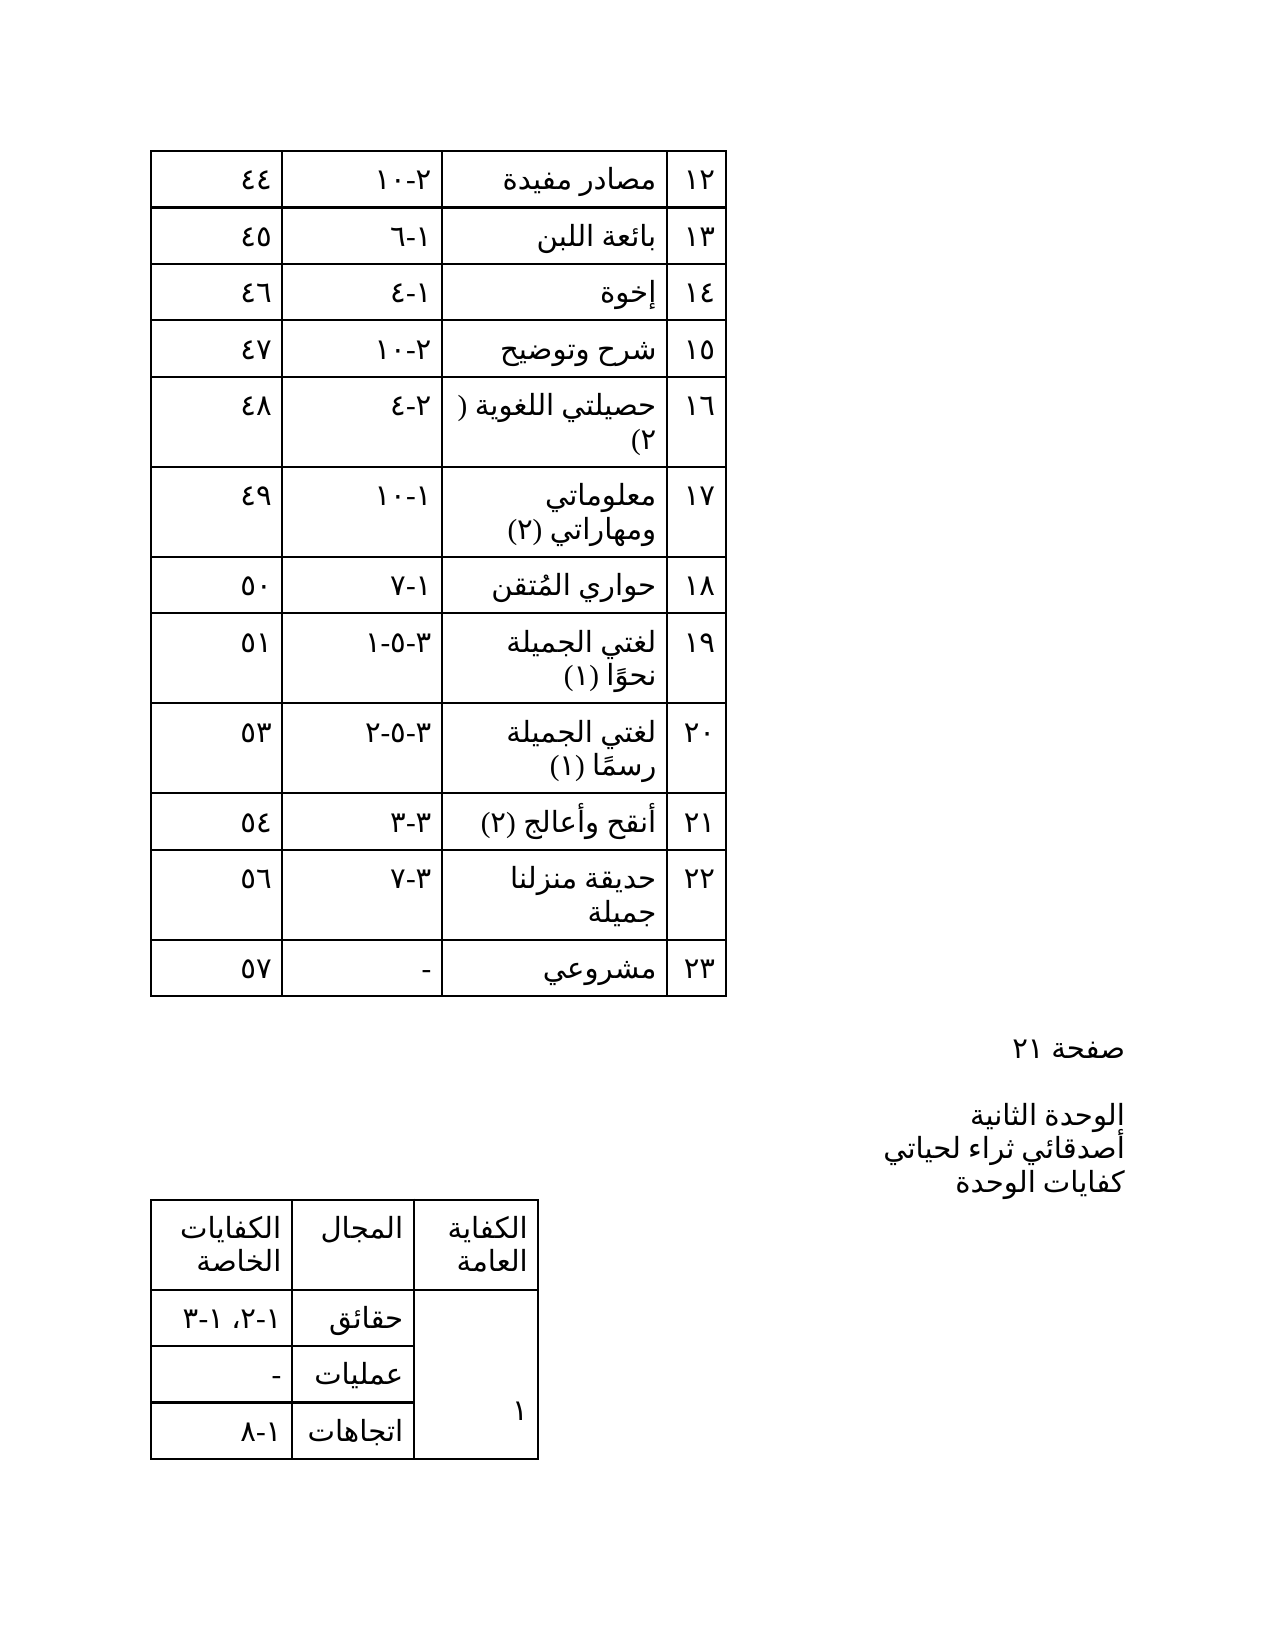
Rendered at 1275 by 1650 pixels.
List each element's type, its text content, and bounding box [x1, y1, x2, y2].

table_cell ١-٨ [152, 1404, 291, 1458]
table_cell ٢٣ [668, 941, 725, 995]
table_header المجال [293, 1201, 413, 1288]
table_cell ٣-٧ [283, 851, 441, 939]
table_cell ٤٩ [152, 468, 281, 556]
table_cell ١٥ [668, 321, 725, 376]
table_cell ١-٤ [283, 265, 441, 319]
table_cell ٢١ [668, 794, 725, 849]
table_cell ١٦ [668, 378, 725, 466]
table_cell - [152, 1347, 291, 1401]
table_cell ١-٦ [283, 209, 441, 263]
table_cell ٢٠ [668, 704, 725, 792]
table_cell ٤٧ [152, 321, 281, 376]
table_cell حصيلتي اللغوية (٢) [443, 378, 666, 466]
table_cell ٥٣ [152, 704, 281, 792]
table_cell مشروعي [443, 941, 666, 995]
table_cell ١٢ [668, 152, 725, 206]
table_cell ٥٠ [152, 558, 281, 612]
table_cell ٤٦ [152, 265, 281, 319]
table_cell ٢-١٠ [283, 321, 441, 376]
table_header الكفايات الخاصة [152, 1201, 291, 1288]
table_cell ٥٤ [152, 794, 281, 849]
table_cell ٤٥ [152, 209, 281, 263]
text كفايات الوحدة [150, 1165, 1125, 1198]
table_cell ٤٤ [152, 152, 281, 206]
table_cell ١٧ [668, 468, 725, 556]
table_cell شرح وتوضيح [443, 321, 666, 376]
table_cell لغتي الجميلة نحوًا (١) [443, 614, 666, 702]
table_cell - [283, 941, 441, 995]
table_cell إخوة [443, 265, 666, 319]
table_cell ١٣ [668, 209, 725, 263]
table_cell حقائق [293, 1291, 413, 1345]
table_cell حديقة منزلنا جميلة [443, 851, 666, 939]
table_cell ١-٧ [283, 558, 441, 612]
table_cell ٥٧ [152, 941, 281, 995]
table_cell لغتي الجميلة رسمًا (١) [443, 704, 666, 792]
text صفحة ٢١ [150, 1031, 1125, 1064]
table_cell ٣-٣ [283, 794, 441, 849]
table_cell ١-١٠ [283, 468, 441, 556]
table_cell ٢-٤ [283, 378, 441, 466]
table_cell حواري المُتقن [443, 558, 666, 612]
table_cell بائعة اللبن [443, 209, 666, 263]
table_cell ١٩ [668, 614, 725, 702]
table_cell ١٨ [668, 558, 725, 612]
table_cell ١-٢، ١-٣ [152, 1291, 291, 1345]
table_cell اتجاهات [293, 1404, 413, 1458]
text الوحدة الثانية [150, 1098, 1125, 1131]
table_cell ٥١ [152, 614, 281, 702]
table_header الكفاية العامة [415, 1201, 537, 1288]
table_cell ٢-١٠ [283, 152, 441, 206]
table_cell ٣-٥-٢ [283, 704, 441, 792]
text أصدقائي ثراء لحياتي [150, 1131, 1125, 1165]
table_cell مصادر مفيدة [443, 152, 666, 206]
table_cell ٤٨ [152, 378, 281, 466]
table_cell ٥٦ [152, 851, 281, 939]
table_cell ٢٢ [668, 851, 725, 939]
table_cell عمليات [293, 1347, 413, 1401]
table_cell ١ [415, 1291, 537, 1458]
table_cell ٣-٥-١ [283, 614, 441, 702]
table_cell معلوماتي ومهاراتي (٢) [443, 468, 666, 556]
table_cell أنقح وأعالج (٢) [443, 794, 666, 849]
table_cell ١٤ [668, 265, 725, 319]
